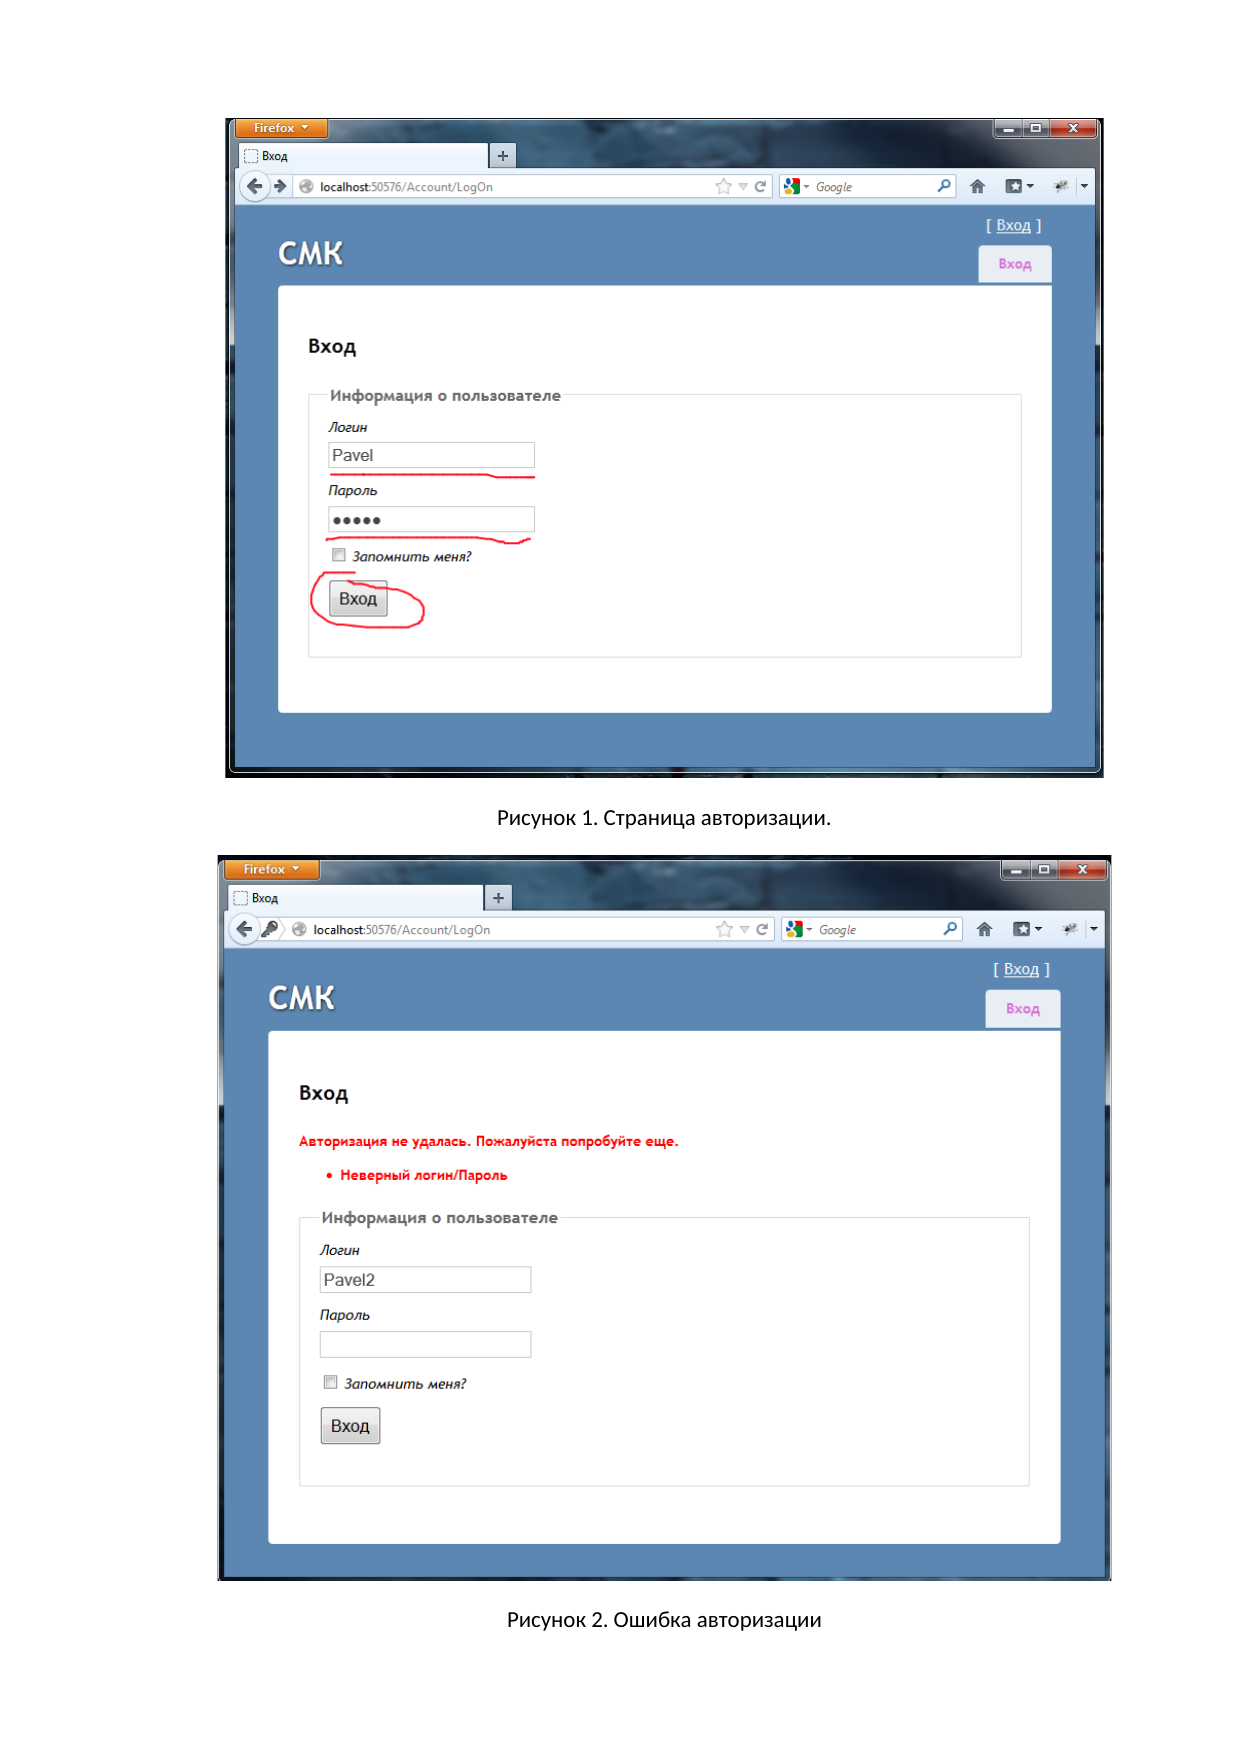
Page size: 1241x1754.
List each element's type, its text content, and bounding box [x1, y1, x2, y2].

picture [217, 855, 1112, 1581]
text Рисунок 2. Ошибка авторизации [177, 1605, 1152, 1633]
picture [225, 118, 1104, 778]
text Рисунок 1. Страница авторизации. [177, 803, 1152, 831]
